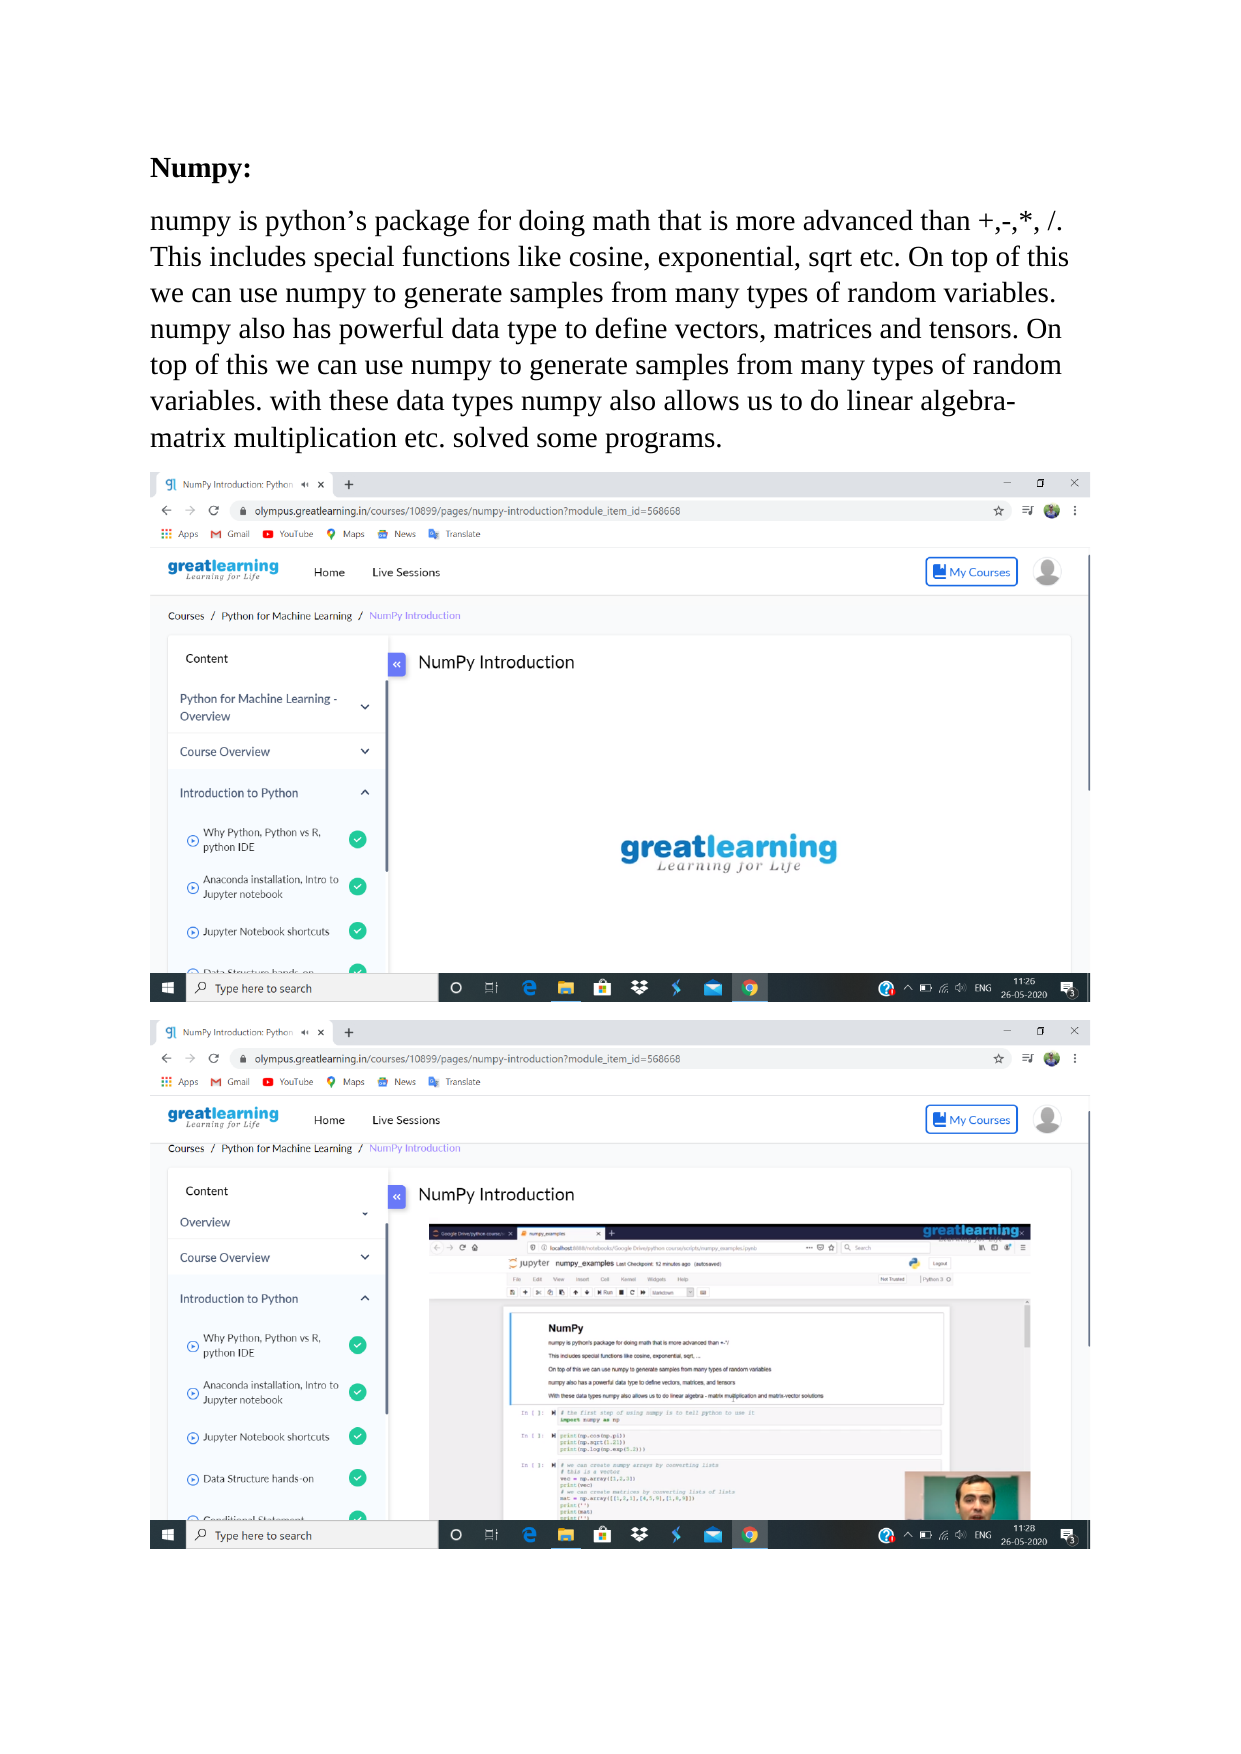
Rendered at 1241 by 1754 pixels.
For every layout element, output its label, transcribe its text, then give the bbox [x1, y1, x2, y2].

text numpy is python’s package for doing math that is more advanced than +,-,*, /. This includes special functions like cosine, exponential, sqrt etc. On top of this we can use numpy to generate samples from many types of random variables. numpy also has powerful data type to define vectors, matrices and tensors. On top of this we can use numpy to generate samples from many types of random variables. with these data types numpy also allows us to do linear algebra-matrix multiplication etc. solved some programs. [150, 203, 1090, 453]
picture [150, 472, 1091, 1002]
text Numpy: [150, 150, 1090, 183]
picture [150, 1020, 1091, 1549]
